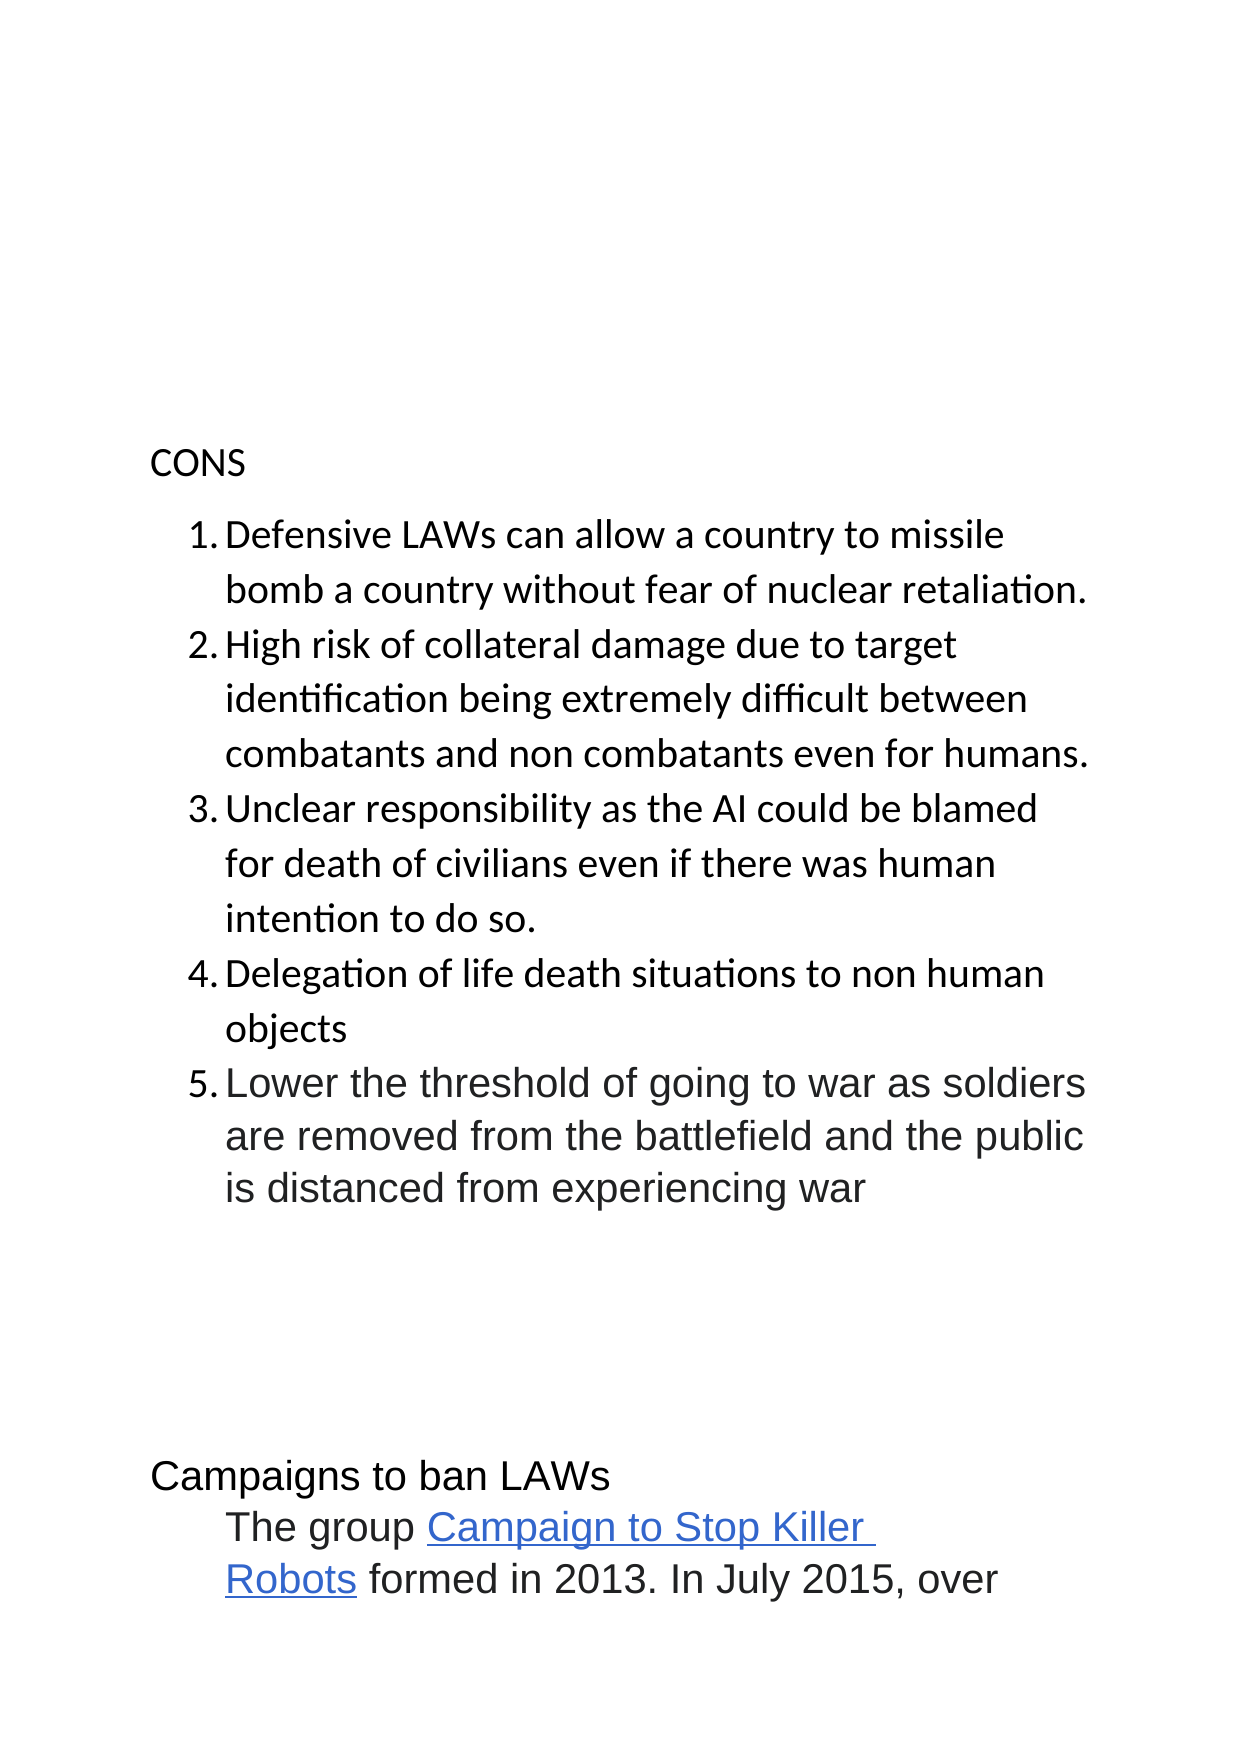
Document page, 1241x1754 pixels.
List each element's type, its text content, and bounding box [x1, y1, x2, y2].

subtitle Campaigns to ban LAWs [150, 1451, 1090, 1499]
text CONS [150, 436, 1090, 487]
list Delegation of life death situations to non human objects [187, 947, 1090, 1053]
list Defensive LAWs can allow a country to missile bomb a country without fear of nuclear retaliation. [187, 508, 1090, 613]
list Lower the threshold of going to war as soldiers are removed from the battlefield and the public is distanced from experiencing war [187, 1057, 1090, 1211]
list Unclear responsibility as the AI could be blamed for death of civilians even if there was human intention to do so. [187, 782, 1090, 943]
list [225, 1503, 1090, 1602]
list High risk of collateral damage due to target identification being extremely difficult between combatants and non combatants even for humans. [187, 618, 1090, 778]
